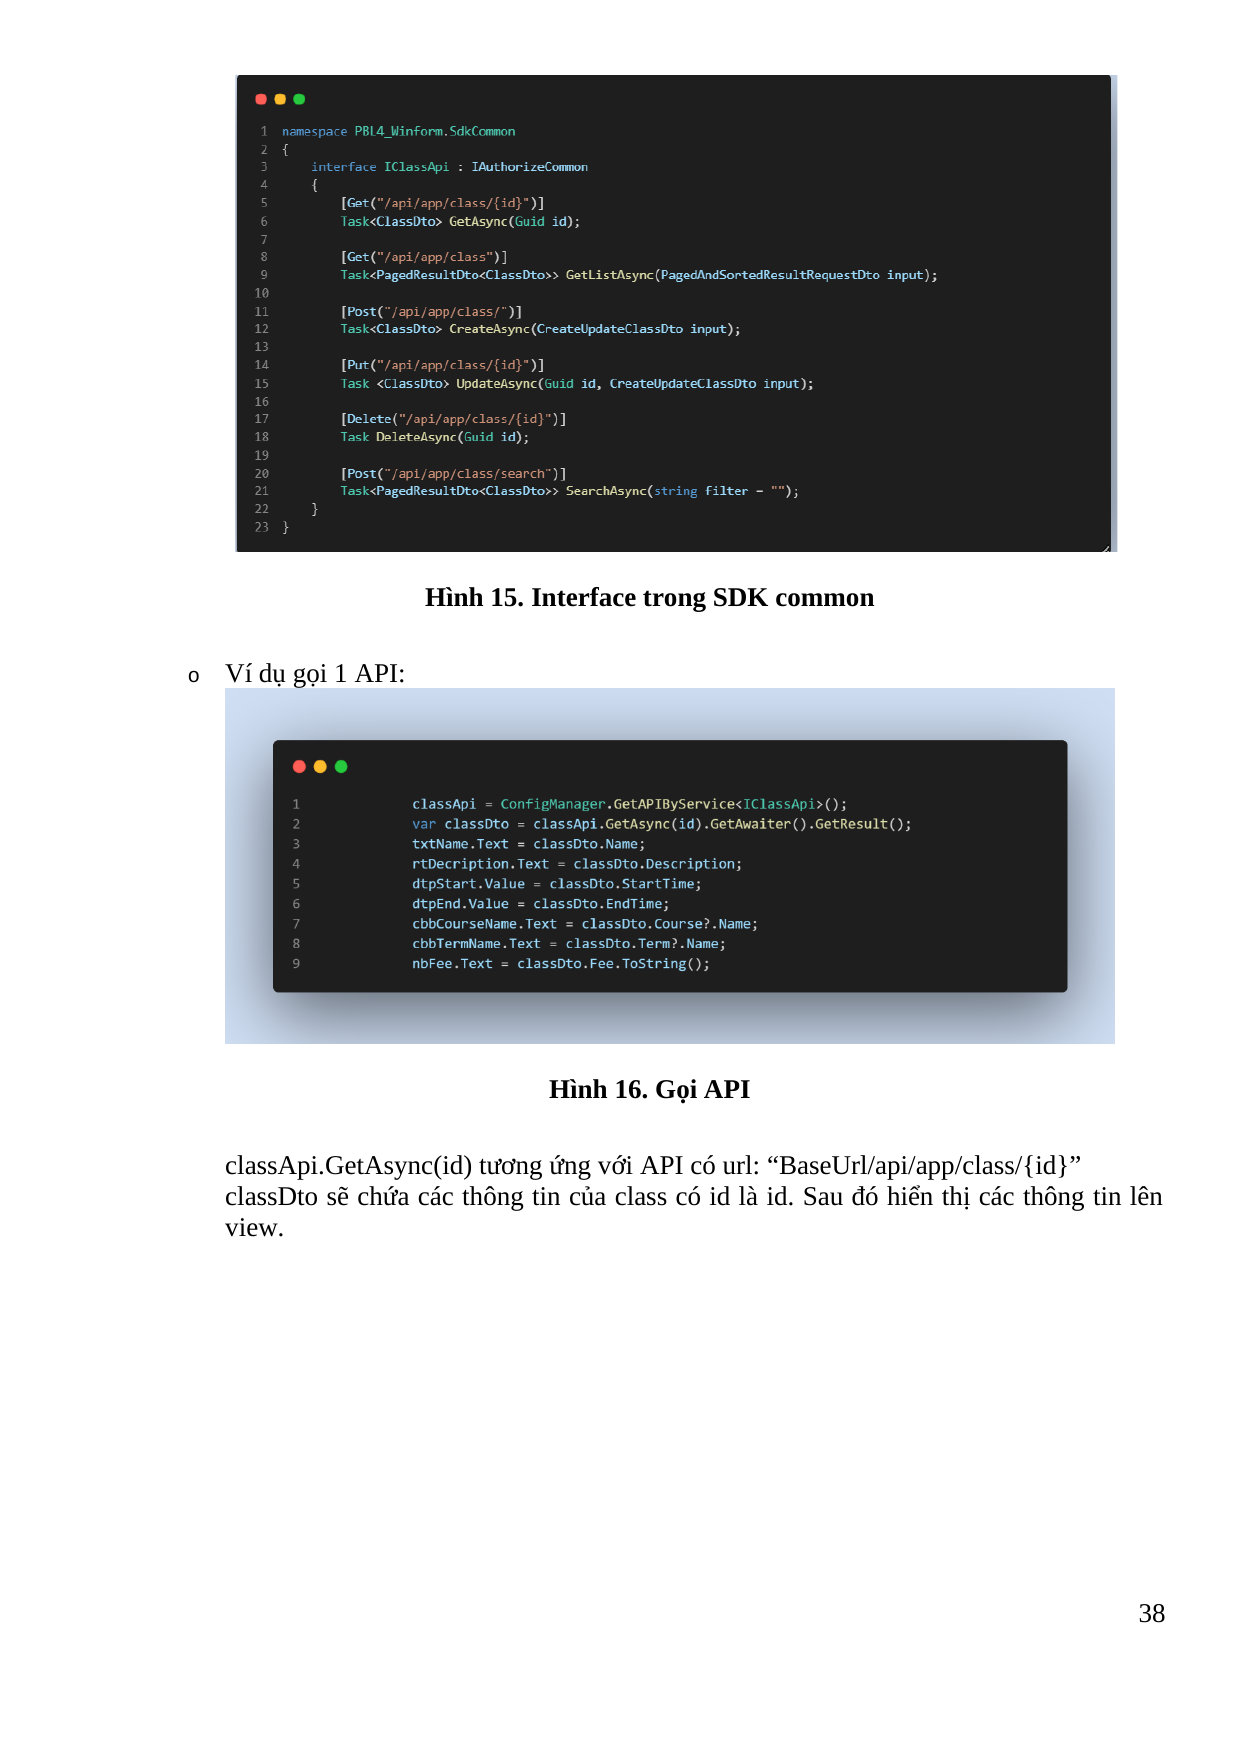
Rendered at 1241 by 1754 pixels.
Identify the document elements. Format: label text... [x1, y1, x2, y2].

text Interface trong SDK common [134, 581, 1165, 612]
list Ví dụ gọi 1 API: [187, 657, 1165, 688]
picture [235, 75, 1118, 552]
list classApi.GetAsync(id) tương ứng với API có url: “BaseUrl/api/app/class/{id}” [225, 1149, 1165, 1180]
text Gọi API [134, 1073, 1165, 1104]
picture [225, 688, 1115, 1044]
list classDto sẽ chứa các thông tin của class có id là id. Sau đó hiển thị các thông tin lên view. [225, 1180, 1165, 1242]
